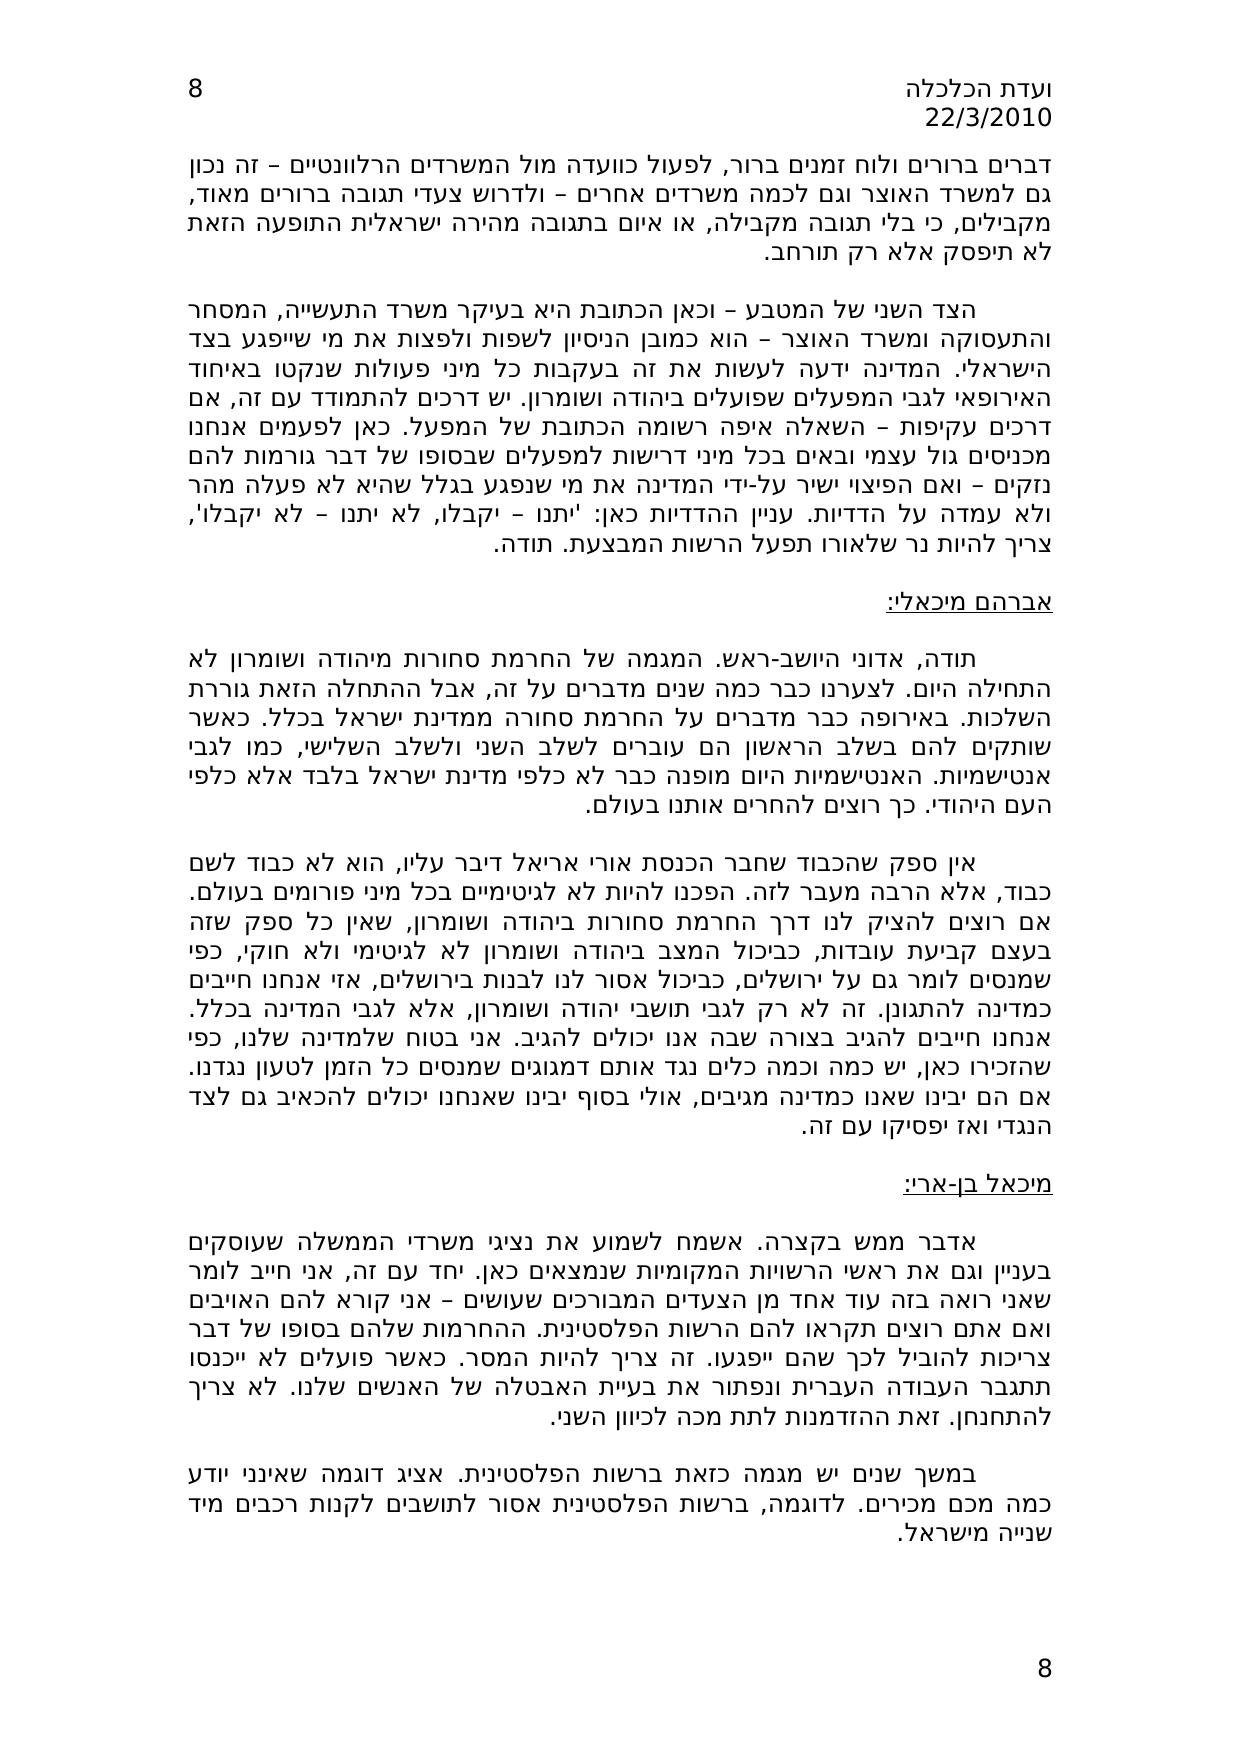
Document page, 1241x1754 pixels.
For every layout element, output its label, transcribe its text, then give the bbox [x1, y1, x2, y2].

text מיכאל בן-ארי: [187, 1169, 1053, 1198]
text תודה, אדוני היושב-ראש. המגמה של החרמת סחורות מיהודה ושומרון לא התחילה היום. לצערנו כבר כמה שנים מדברים על זה, אבל ההתחלה הזאת גוררת השלכות. באירופה כבר מדברים על החרמת סחורה ממדינת ישראל בכלל. כאשר שותקים להם בשלב הראשון הם עוברים לשלב השני ולשלב השלישי, כמו לגבי אנטישמיות. האנטישמיות היום מופנה כבר לא כלפי מדינת ישראל בלבד אלא כלפי העם היהודי. כך רוצים להחרים אותנו בעולם. [187, 644, 1053, 819]
text הצד השני של המטבע – וכאן הכתובת היא בעיקר משרד התעשייה, המסחר והתעסוקה ומשרד האוצר – הוא כמובן הניסיון לשפות ולפצות את מי שייפגע בצד הישראלי. המדינה ידעה לעשות את זה בעקבות כל מיני פעולות שנקטו באיחוד האירופאי לגבי המפעלים שפועלים ביהודה ושומרון. יש דרכים להתמודד עם זה, אם דרכים עקיפות – השאלה איפה רשומה הכתובת של המפעל. כאן לפעמים אנחנו מכניסים גול עצמי ובאים בכל מיני דרישות למפעלים שבסופו של דבר גורמות להם נזקים – ואם הפיצוי ישיר על-ידי המדינה את מי שנפגע בגלל שהיא לא פעלה מהר ולא עמדה על הדדיות. עניין ההדדיות כאן: 'יתנו – יקבלו, לא יתנו – לא יקבלו', צריך להיות נר שלאורו תפעל הרשות המבצעת. תודה. [187, 295, 1053, 558]
text אברהם מיכאלי: [187, 587, 1053, 616]
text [187, 150, 1053, 267]
text אדבר ממש בקצרה. אשמח לשמוע את נציגי משרדי הממשלה שעוסקים בעניין וגם את ראשי הרשויות המקומיות שנמצאים כאן. יחד עם זה, אני חייב לומר שאני רואה בזה עוד אחד מן הצעדים המבורכים שעושים – אני קורא להם האויבים ואם אתם רוצים תקראו להם הרשות הפלסטינית. ההחרמות שלהם בסופו של דבר צריכות להוביל לכך שהם ייפגעו. זה צריך להיות המסר. כאשר פועלים לא ייכנסו תתגבר העבודה העברית ונפתור את בעיית האבטלה של האנשים שלנו. לא צריך להתחנחן. זאת ההזדמנות לתת מכה לכיוון השני. [187, 1227, 1053, 1431]
text אין ספק שהכבוד שחבר הכנסת אורי אריאל דיבר עליו, הוא לא כבוד לשם כבוד, אלא הרבה מעבר לזה. הפכנו להיות לא לגיטימיים בכל מיני פורומים בעולם. אם רוצים להציק לנו דרך החרמת סחורות ביהודה ושומרון, שאין כל ספק שזה בעצם קביעת עובדות, כביכול המצב ביהודה ושומרון לא לגיטימי ולא חוקי, כפי שמנסים לומר גם על ירושלים, כביכול אסור לנו לבנות בירושלים, אזי אנחנו חייבים כמדינה להתגונן. זה לא רק לגבי תושבי יהודה ושומרון, אלא לגבי המדינה בכלל. אנחנו חייבים להגיב בצורה שבה אנו יכולים להגיב. אני בטוח שלמדינה שלנו, כפי שהזכירו כאן, יש כמה וכמה כלים נגד אותם דמגוגים שמנסים כל הזמן לטעון נגדנו. אם הם יבינו שאנו כמדינה מגיבים, אולי בסוף יבינו שאנחנו יכולים להכאיב גם לצד הנגדי ואז יפסיקו עם זה. [187, 848, 1053, 1140]
text במשך שנים יש מגמה כזאת ברשות הפלסטינית. אציג דוגמה שאינני יודע כמה מכם מכירים. לדוגמה, ברשות הפלסטינית אסור לתושבים לקנות רכבים מיד שנייה מישראל. [187, 1459, 1053, 1547]
